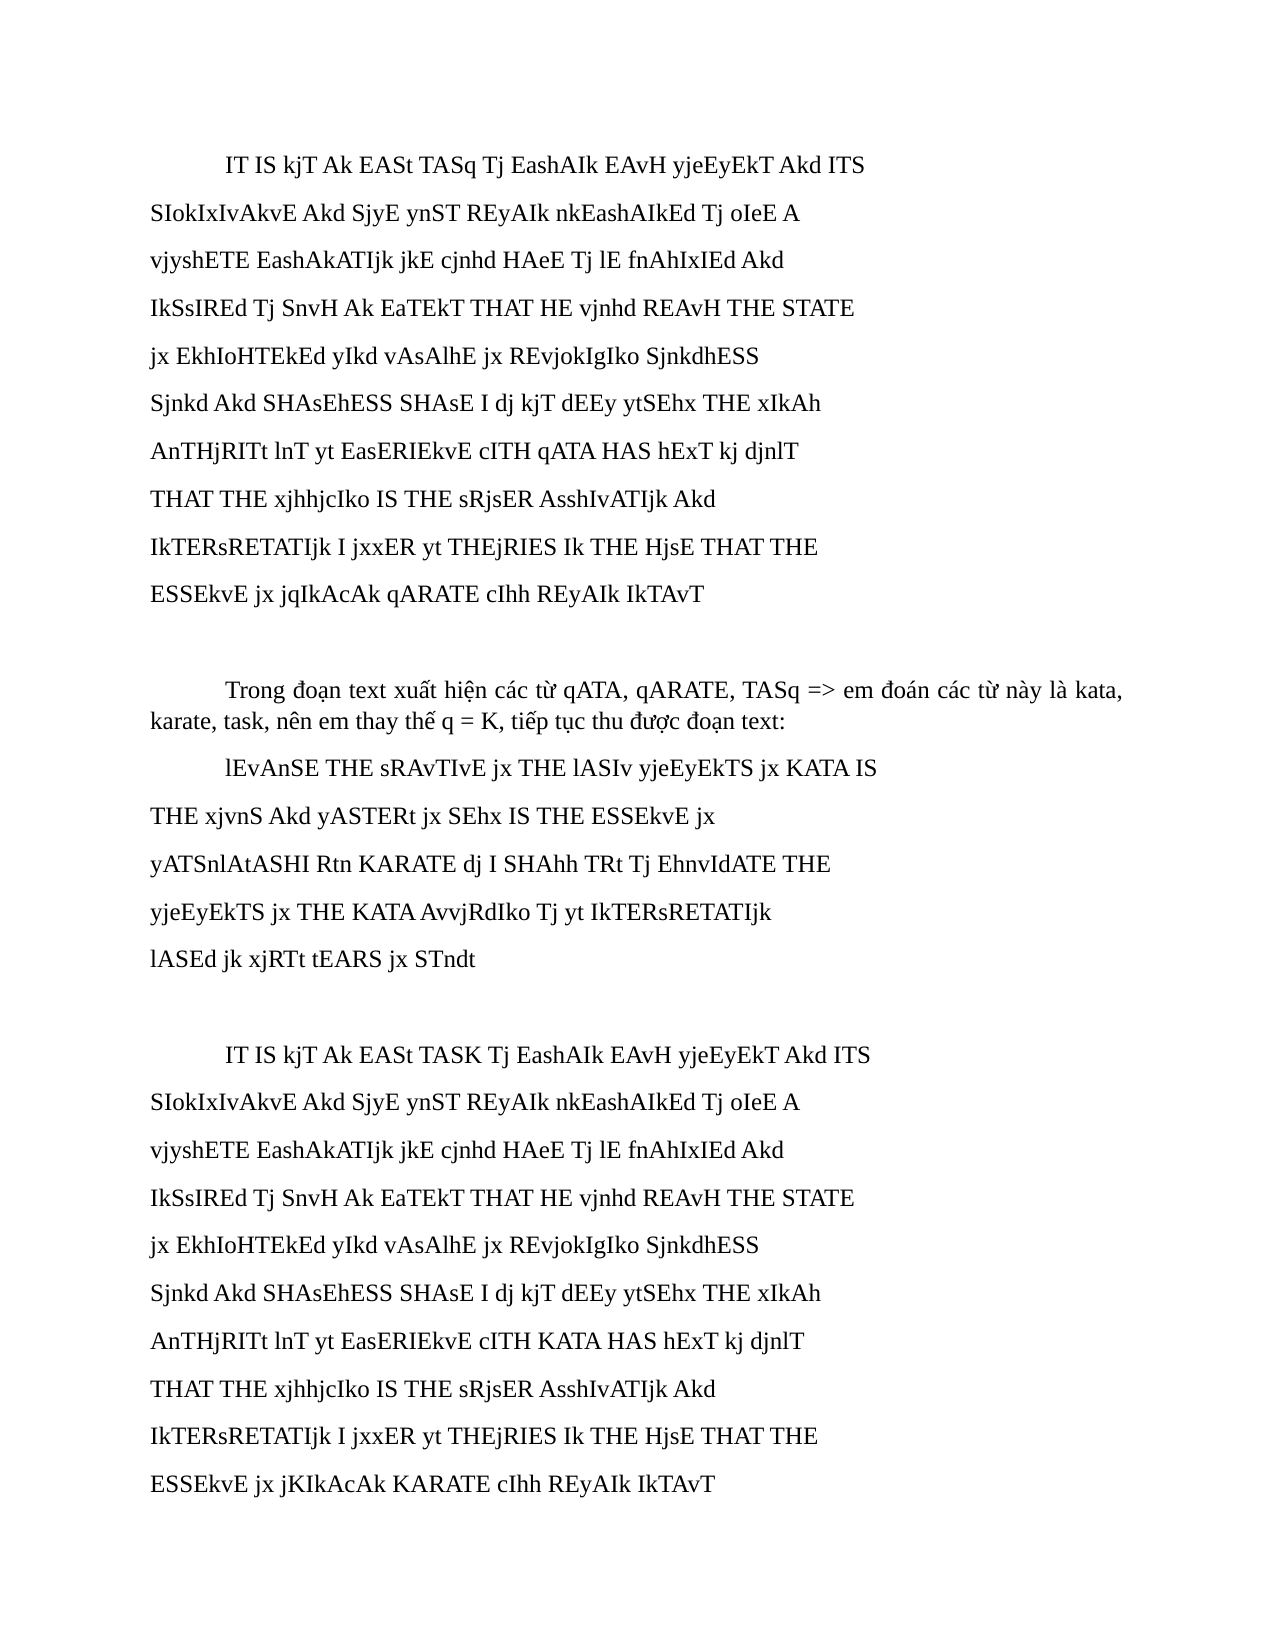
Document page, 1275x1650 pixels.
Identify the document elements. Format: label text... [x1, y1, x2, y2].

text IkTERsRETATIjk I jxxER yt THEjRIES Ik THE HjsE THAT THE [150, 532, 1125, 560]
text IT IS kjT Ak EASt TASK Tj EashAIk EAvH yjeEyEkT Akd ITS [150, 1040, 1125, 1068]
text ESSEkvE jx jqIkAcAk qARATE cIhh REyAIk IkTAvT [150, 579, 1125, 608]
text AnTHjRITt lnT yt EasERIEkvE cITH KATA HAS hExT kj djnlT [150, 1326, 1125, 1355]
text THAT THE xjhhjcIko IS THE sRjsER AsshIvATIjk Akd [150, 1374, 1125, 1402]
text THE xjvnS Akd yASTERt jx SEhx IS THE ESSEkvE jx [150, 801, 1125, 830]
text SIokIxIvAkvE Akd SjyE ynST REyAIk nkEashAIkEd Tj oIeE A [150, 198, 1125, 226]
text vjyshETE EashAkATIjk jkE cjnhd HAeE Tj lE fnAhIxIEd Akd [150, 1135, 1125, 1164]
text jx EkhIoHTEkEd yIkd vAsAlhE jx REvjokIgIko SjnkdhESS [150, 1231, 1125, 1259]
text lEvAnSE THE sRAvTIvE jx THE lASIv yjeEyEkTS jx KATA IS [150, 753, 1125, 782]
text Sjnkd Akd SHAsEhESS SHAsE I dj kjT dEEy ytSEhx THE xIkAh [150, 388, 1125, 417]
text lASEd jk xjRTt tEARS jx STndt [150, 944, 1125, 973]
text vjyshETE EashAkATIjk jkE cjnhd HAeE Tj lE fnAhIxIEd Akd [150, 245, 1125, 274]
text ESSEkvE jx jKIkAcAk KARATE cIhh REyAIk IkTAvT [150, 1469, 1125, 1498]
text AnTHjRITt lnT yt EasERIEkvE cITH qATA HAS hExT kj djnlT [150, 436, 1125, 465]
text IkSsIREd Tj SnvH Ak EaTEkT THAT HE vjnhd REAvH THE STATE [150, 293, 1125, 322]
text yjeEyEkTS jx THE KATA AvvjRdIko Tj yt IkTERsRETATIjk [150, 897, 1125, 925]
text THAT THE xjhhjcIko IS THE sRjsER AsshIvATIjk Akd [150, 484, 1125, 513]
text Trong đoạn text xuất hiện các từ qATA, qARATE, TASq => em đoán các từ này là kata, karate, task, nên em thay thế q = K, tiếp tục thu được đoạn text: [150, 675, 1125, 734]
text Sjnkd Akd SHAsEhESS SHAsE I dj kjT dEEy ytSEhx THE xIkAh [150, 1278, 1125, 1307]
text SIokIxIvAkvE Akd SjyE ynST REyAIk nkEashAIkEd Tj oIeE A [150, 1087, 1125, 1116]
text IkSsIREd Tj SnvH Ak EaTEkT THAT HE vjnhd REAvH THE STATE [150, 1183, 1125, 1212]
text jx EkhIoHTEkEd yIkd vAsAlhE jx REvjokIgIko SjnkdhESS [150, 341, 1125, 369]
text IkTERsRETATIjk I jxxER yt THEjRIES Ik THE HjsE THAT THE [150, 1421, 1125, 1450]
text IT IS kjT Ak EASt TASq Tj EashAIk EAvH yjeEyEkT Akd ITS [150, 150, 1125, 179]
text yATSnlAtASHI Rtn KARATE dj I SHAhh TRt Tj EhnvIdATE THE [150, 849, 1125, 878]
